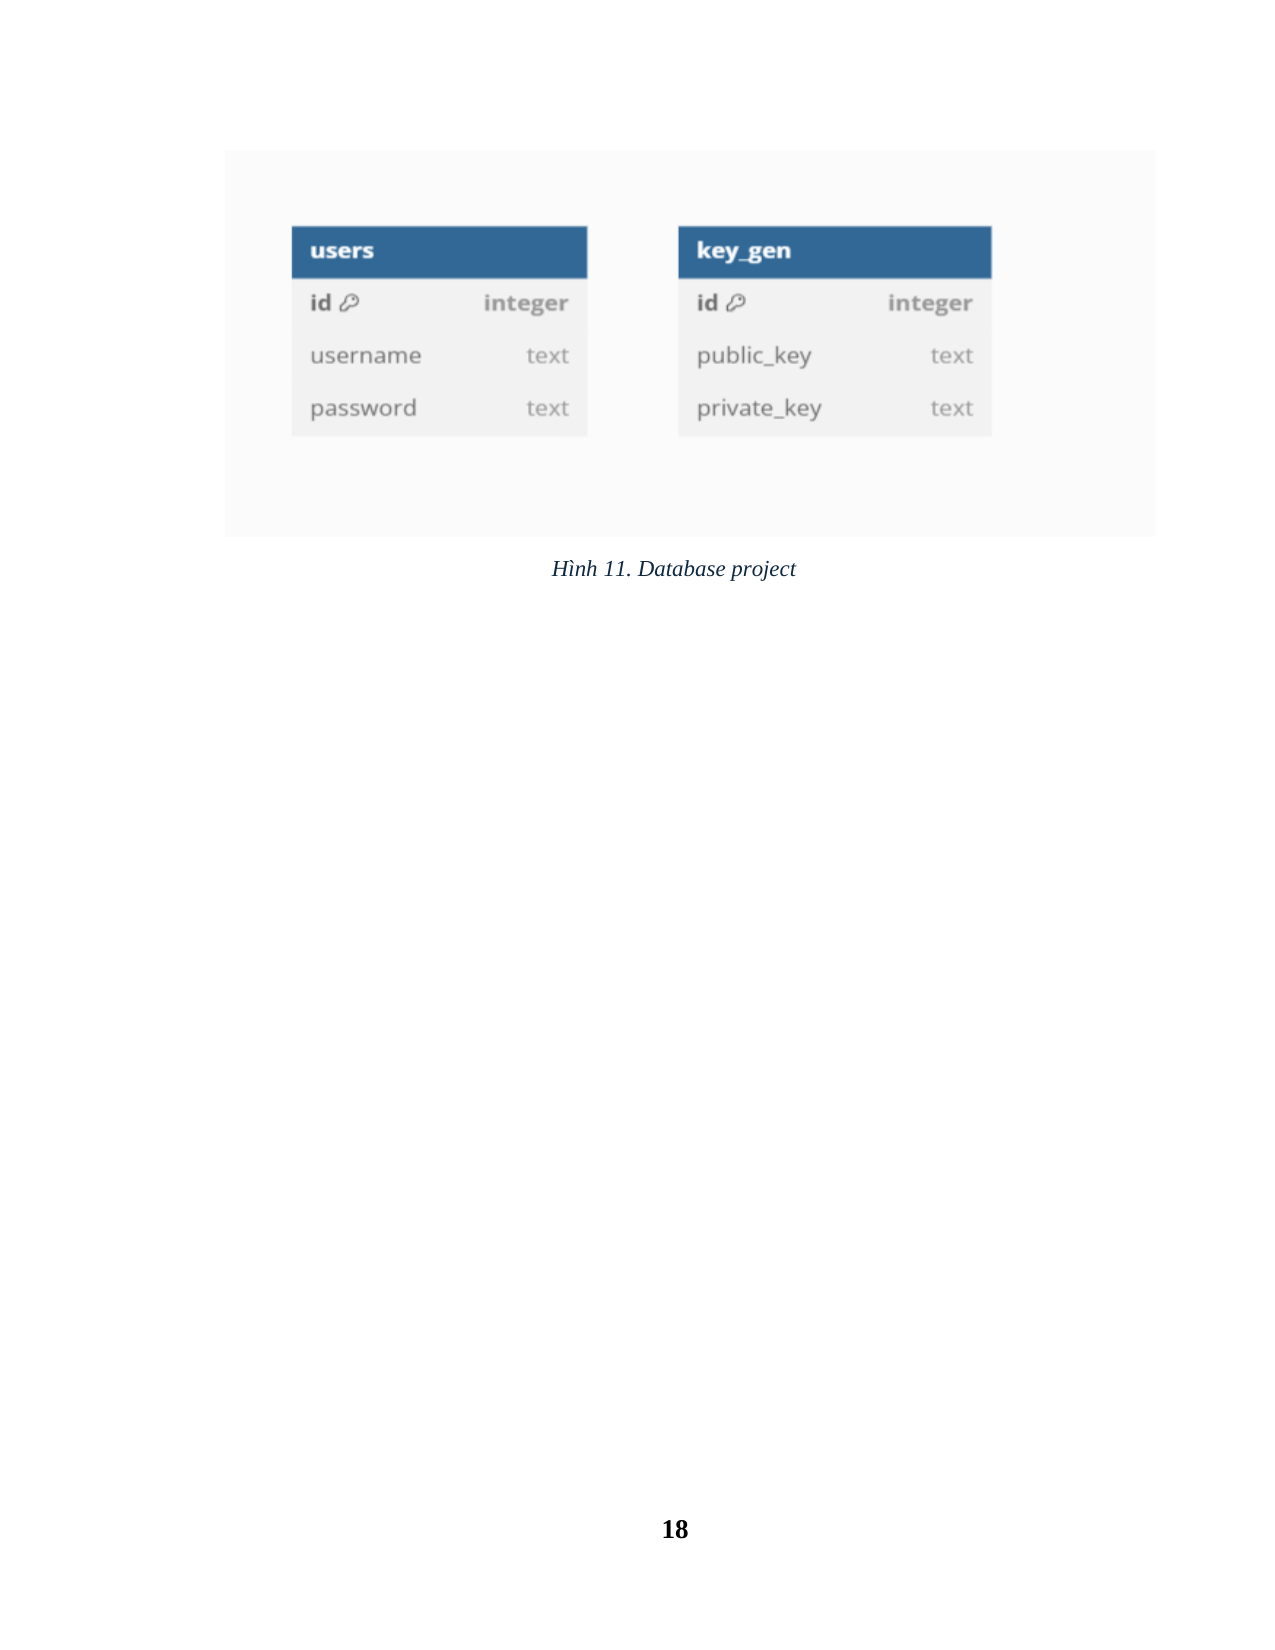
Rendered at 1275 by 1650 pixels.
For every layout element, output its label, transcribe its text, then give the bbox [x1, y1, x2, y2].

picture [225, 150, 1156, 537]
text Hình 11. Database project [150, 556, 1125, 582]
